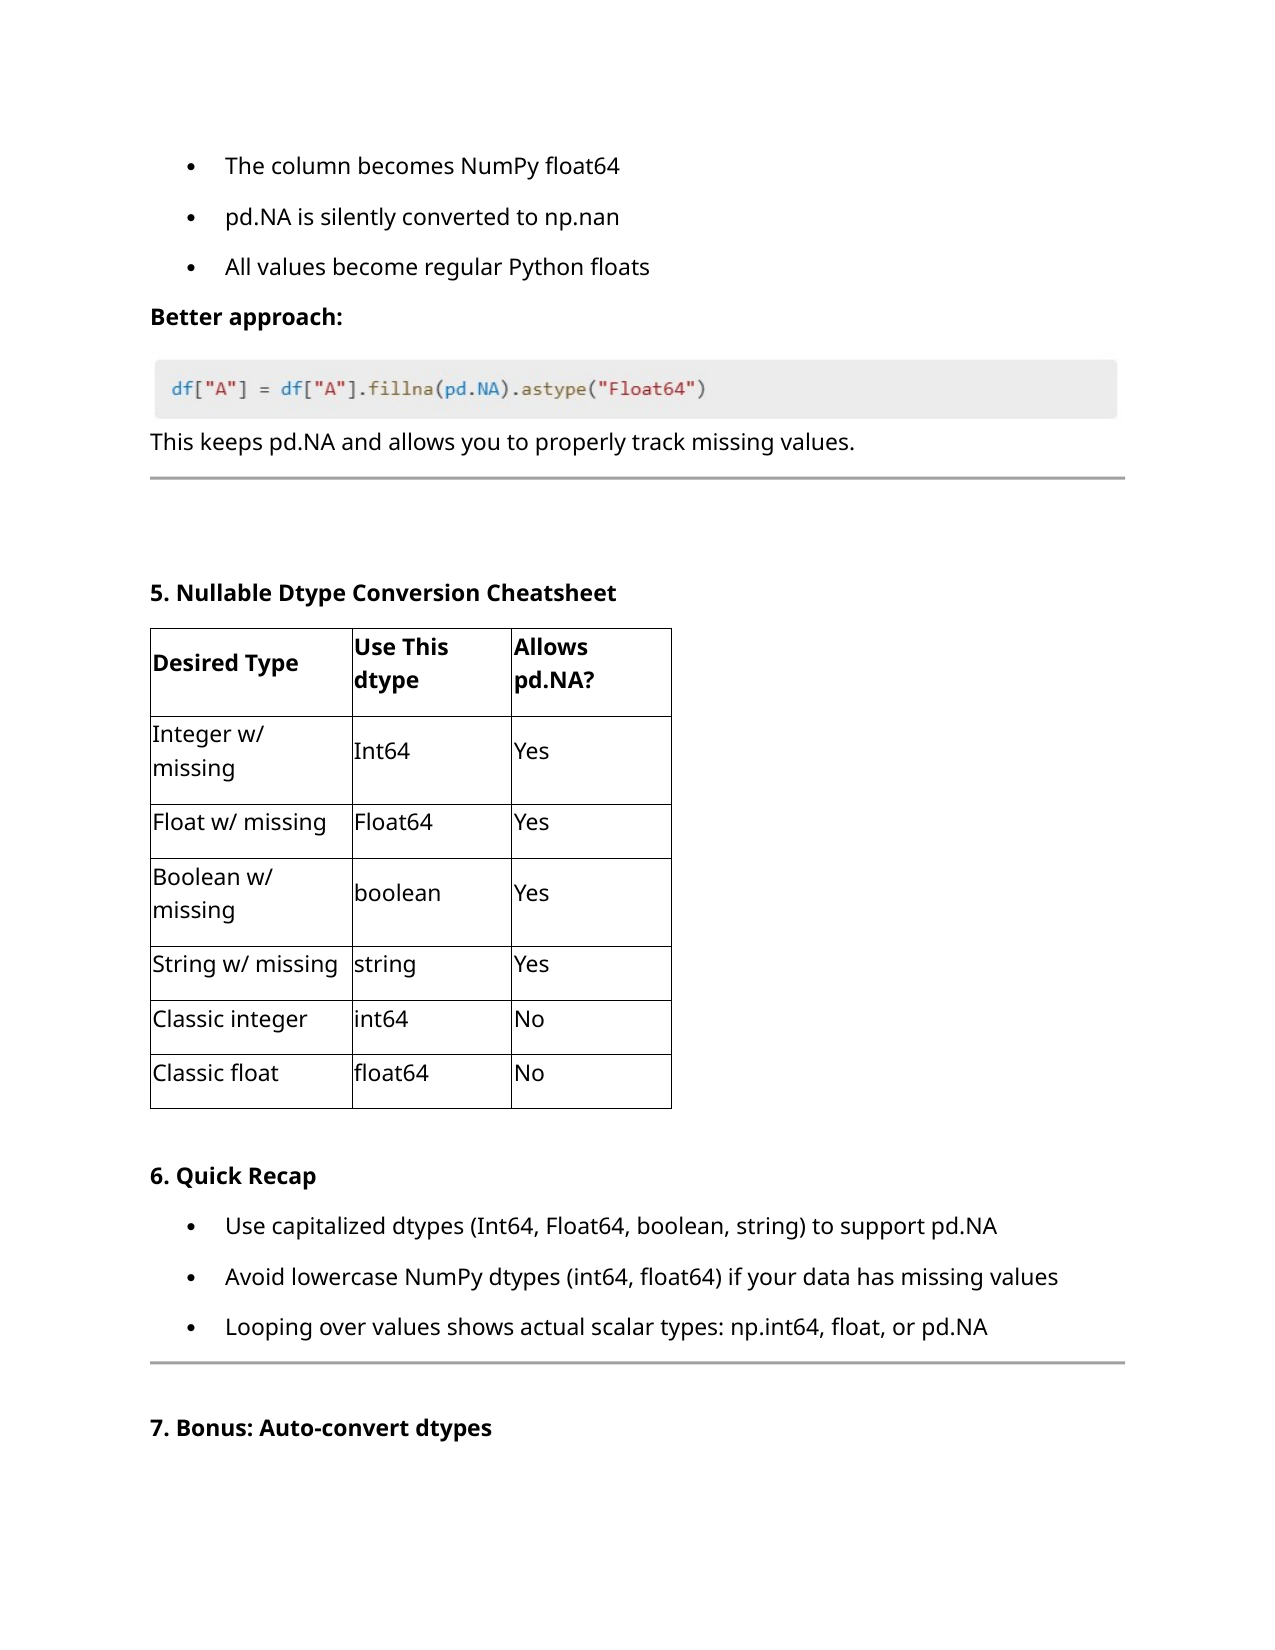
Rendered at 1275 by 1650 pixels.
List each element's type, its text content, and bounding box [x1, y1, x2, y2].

list Use capitalized dtypes (Int64, Float64, boolean, string) to support pd.NA [187, 1210, 1125, 1241]
text This keeps pd.NA and allows you to properly track missing values. [150, 424, 1125, 457]
text 7. Bonus: Auto-convert dtypes [150, 1412, 1125, 1443]
picture [150, 351, 1125, 424]
table_cell No [512, 1001, 671, 1054]
table_cell Yes [512, 859, 671, 946]
table_cell float64 [353, 1055, 511, 1108]
table_cell String w/ missing [151, 947, 352, 1000]
list Avoid lowercase NumPy dtypes (int64, float64) if your data has missing values [187, 1261, 1125, 1292]
list The column becomes NumPy float64 [187, 150, 1125, 181]
table_cell int64 [353, 1001, 511, 1054]
table_cell string [353, 947, 511, 1000]
table_cell Int64 [353, 717, 511, 804]
list All values become regular Python floats [187, 251, 1125, 282]
table_cell Boolean w/ missing [151, 859, 352, 946]
table_cell Float w/ missing [151, 805, 352, 858]
table_cell Classic integer [151, 1001, 352, 1054]
table_cell Float64 [353, 805, 511, 858]
table_cell boolean [353, 859, 511, 946]
text 5. Nullable Dtype Conversion Cheatsheet [150, 577, 1125, 609]
table_cell Yes [512, 717, 671, 804]
list pd.NA is silently converted to np.nan [187, 200, 1125, 232]
table_header Use This dtype [353, 629, 511, 716]
text 6. Quick Recap [150, 1160, 1125, 1191]
table_header Allows pd.NA? [512, 629, 671, 716]
text Better approach: [150, 301, 1125, 332]
table_cell Yes [512, 805, 671, 858]
table_header Desired Type [151, 629, 352, 716]
table_cell Classic float [151, 1055, 352, 1108]
table_cell Integer w/ missing [151, 717, 352, 804]
list Looping over values shows actual scalar types: np.int64, float, or pd.NA [187, 1311, 1125, 1342]
table_cell Yes [512, 947, 671, 1000]
table_cell No [512, 1055, 671, 1108]
